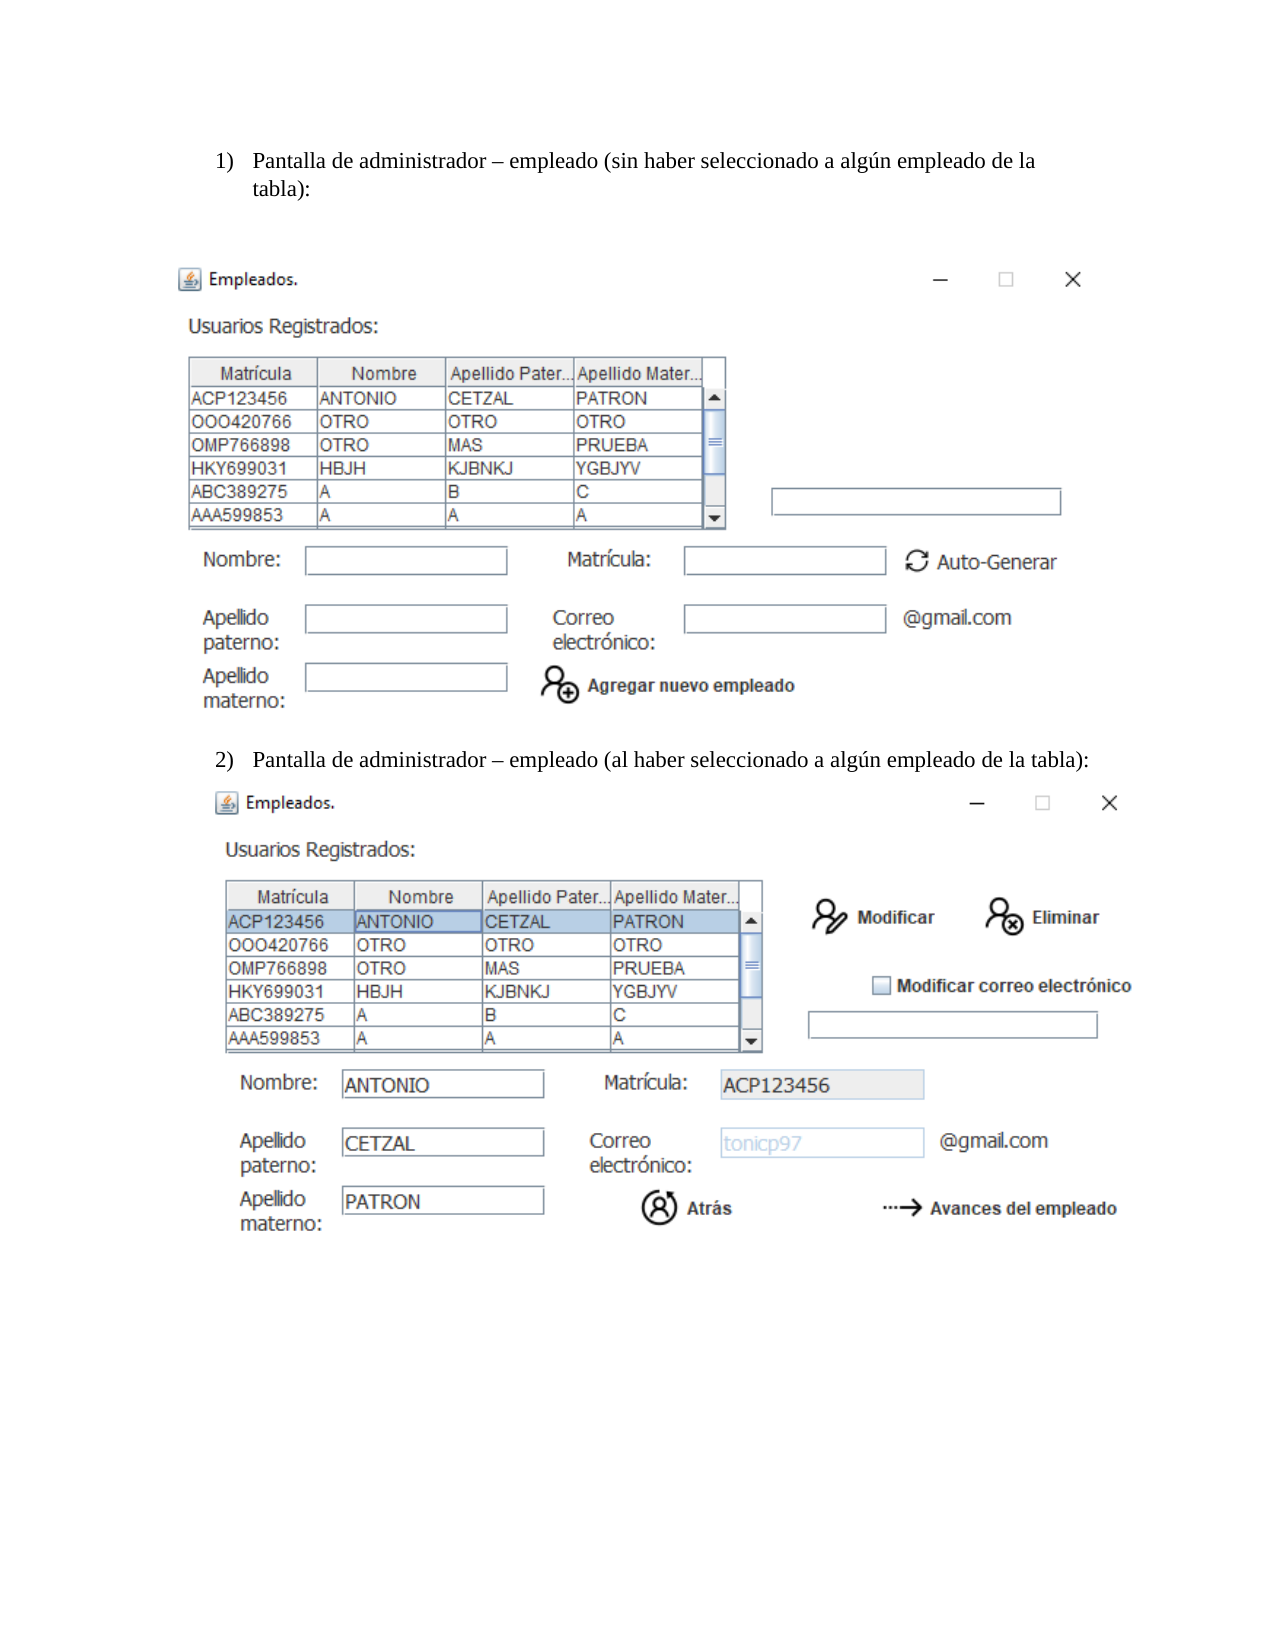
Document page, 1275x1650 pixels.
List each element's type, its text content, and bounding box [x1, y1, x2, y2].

picture [214, 790, 1136, 1247]
list Pantalla de administrador – empleado (al haber seleccionado a algún empleado de la tabla): [215, 746, 1098, 772]
picture [177, 265, 1098, 727]
list Pantalla de administrador – empleado (sin haber seleccionado a algún empleado de la tabla): [215, 148, 1098, 202]
